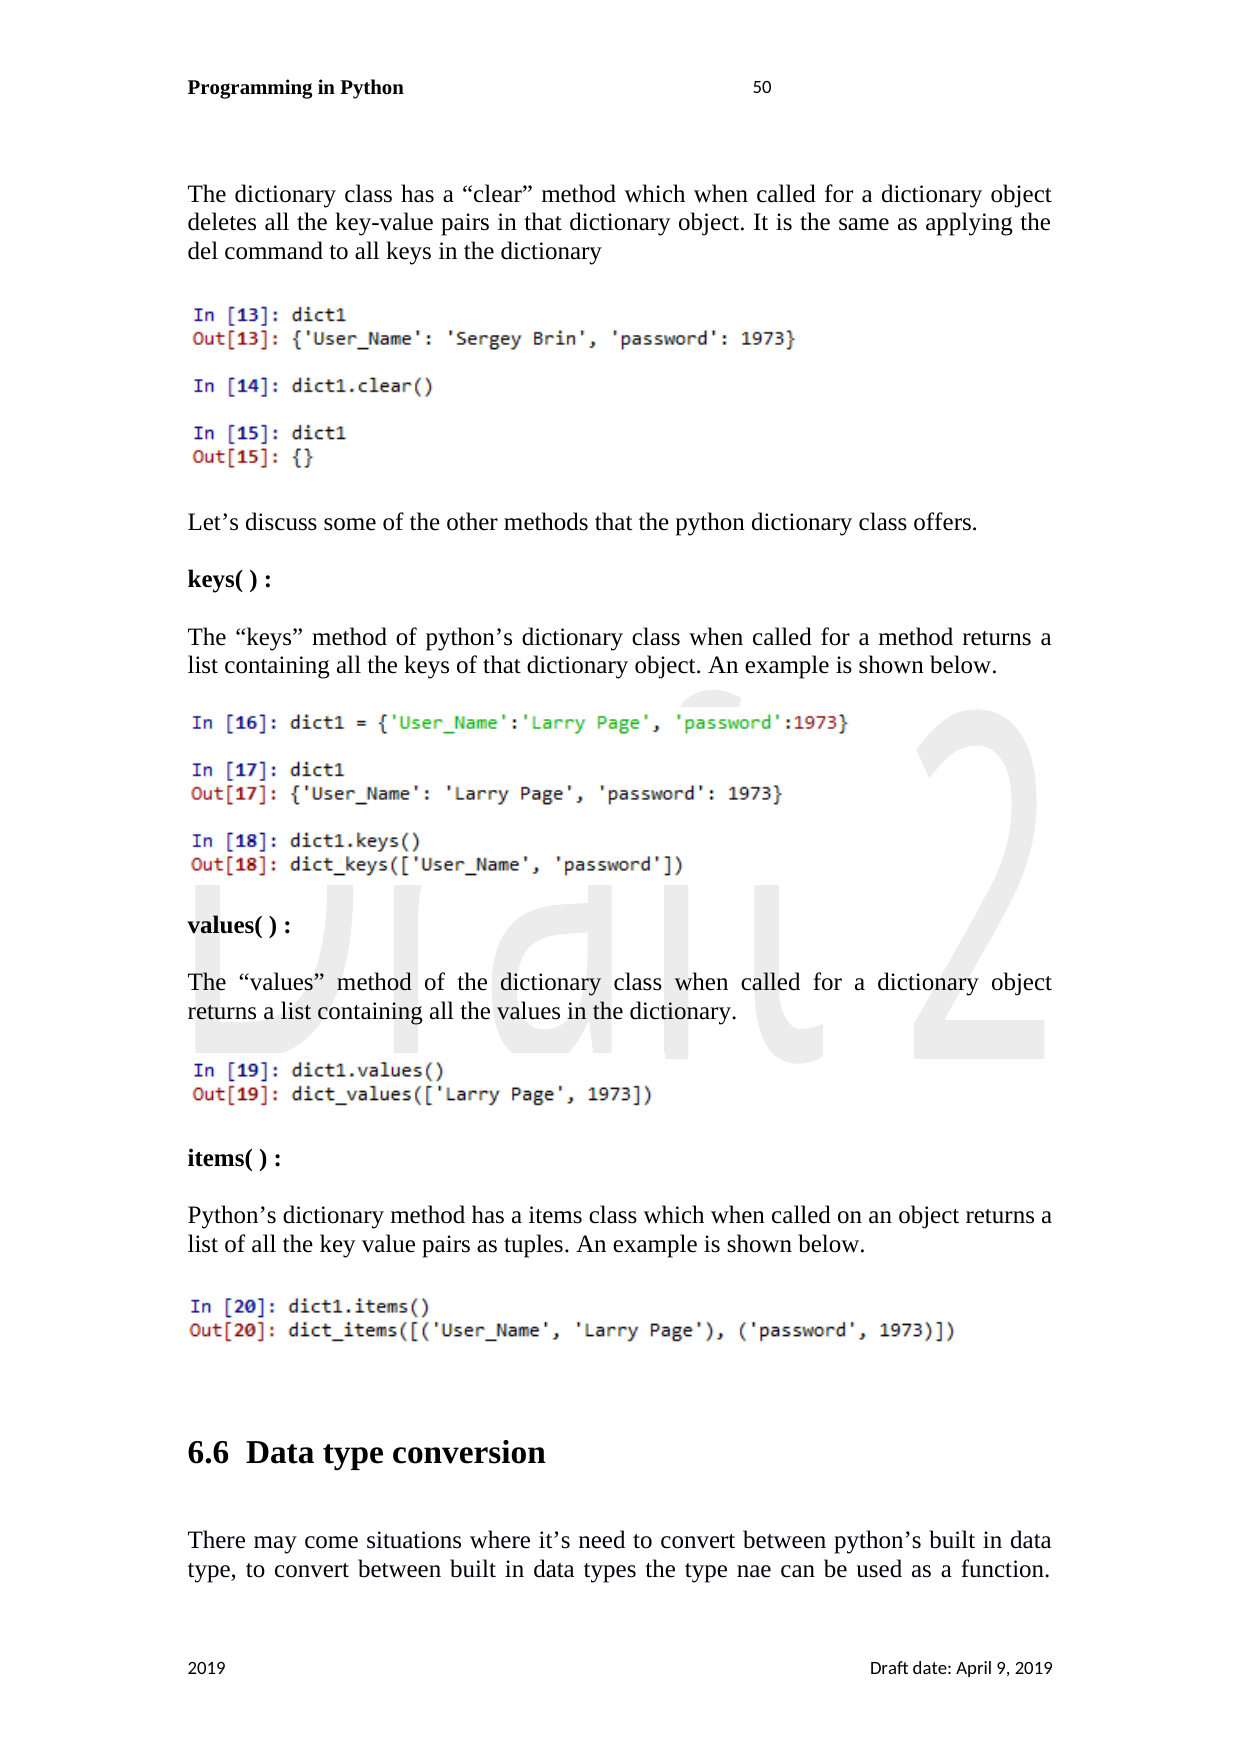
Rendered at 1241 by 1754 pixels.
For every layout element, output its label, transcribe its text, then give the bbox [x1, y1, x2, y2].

list The dictionary class has a “clear” method which when called for a dictionary object deletes all the key-value pairs in that dictionary object. It is the same as applying the del command to all keys in the dictionary [187, 179, 1053, 265]
list keys( ) : [187, 564, 1053, 593]
list Python’s dictionary method has a items class which when called on an object returns a list of all the key value pairs as tuples. An example is shown below. [187, 1201, 1053, 1258]
list The “keys” method of python’s dictionary class when called for a method returns a list containing all the keys of that dictionary object. An example is shown below. [187, 622, 1053, 679]
picture [187, 1053, 666, 1118]
picture [187, 293, 810, 482]
picture [187, 1286, 964, 1354]
list Let’s discuss some of the other methods that the python dictionary class offers. [187, 507, 1053, 535]
list items( ) : [187, 1143, 1053, 1172]
list values( ) : [187, 910, 1053, 939]
picture [187, 707, 858, 885]
subtitle Data type conversion [187, 1432, 1053, 1470]
list The “values” method of the dictionary class when called for a dictionary object returns a list containing all the values in the dictionary. [187, 967, 1053, 1025]
